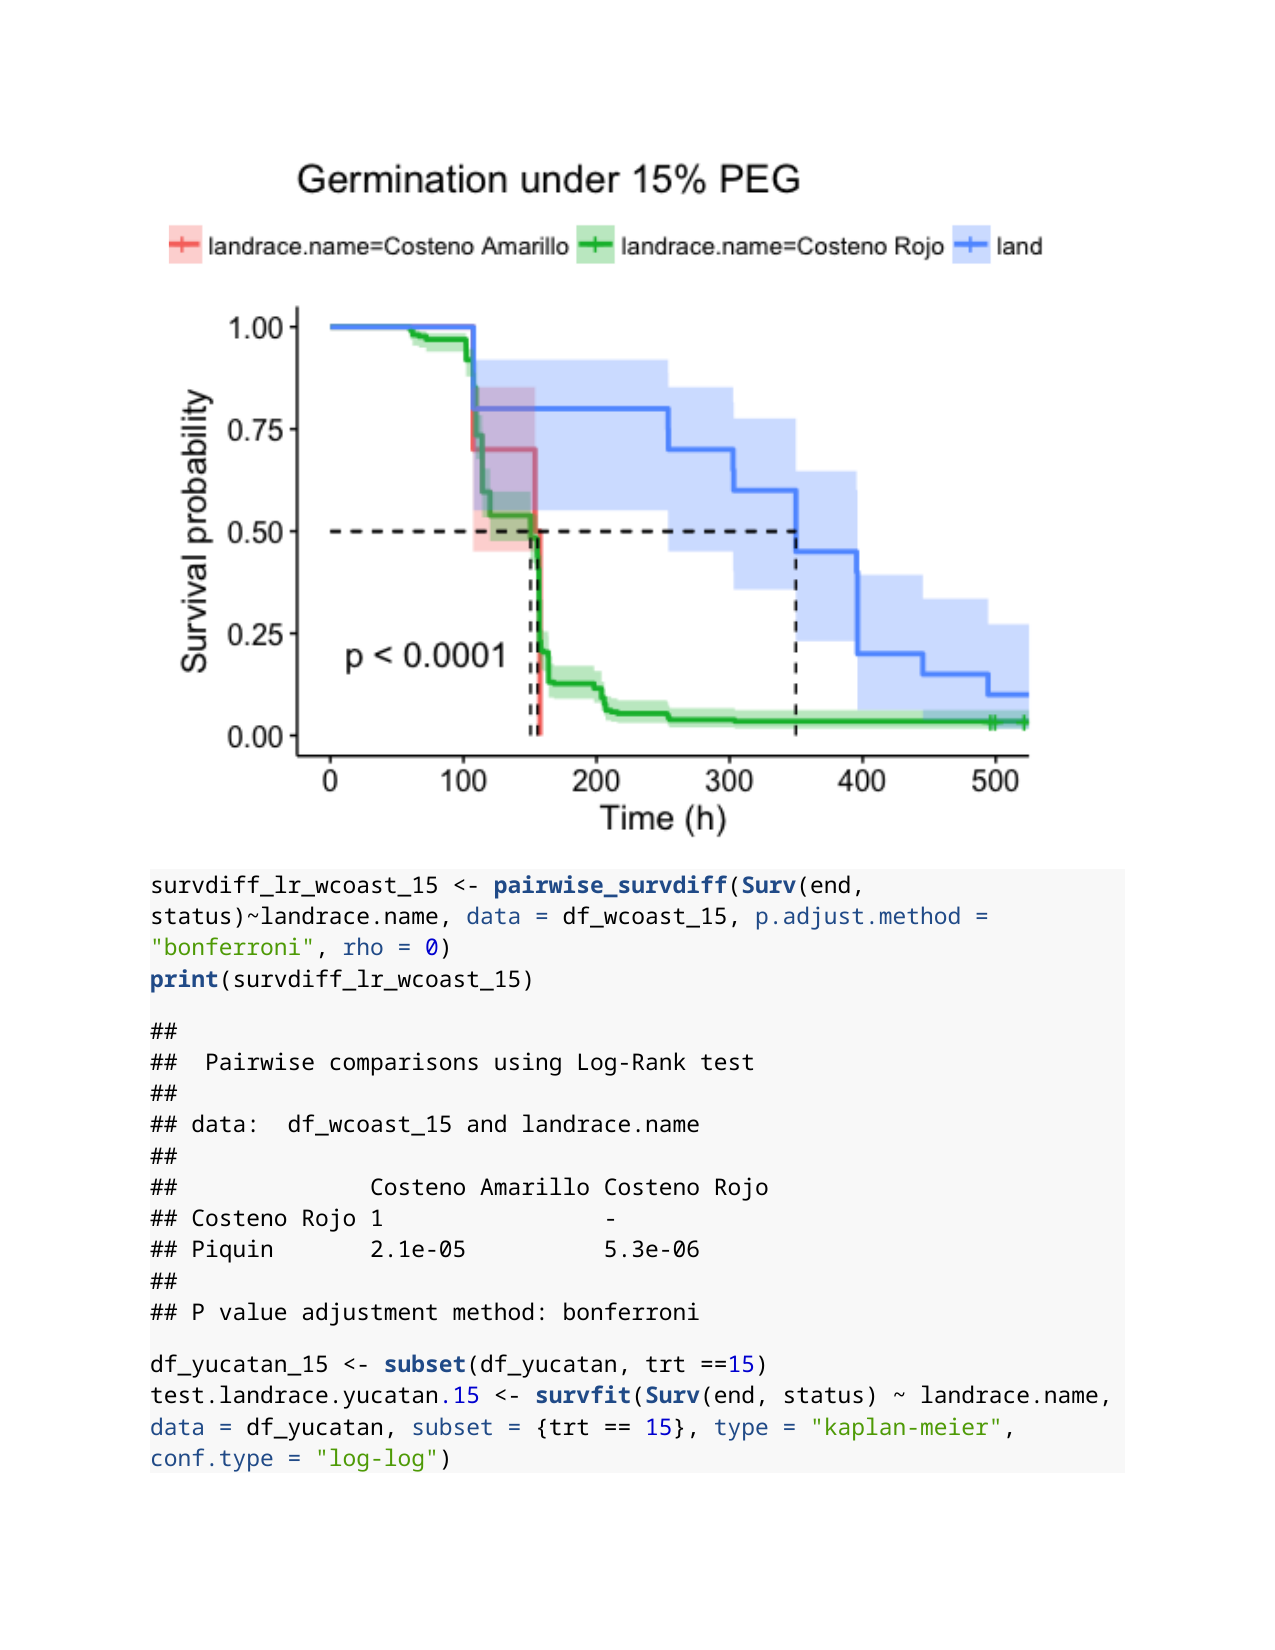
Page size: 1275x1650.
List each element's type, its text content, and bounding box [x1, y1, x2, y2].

picture [168, 150, 1044, 850]
text survdiff_lr_wcoast_15 <- pairwise_survdiff(Surv(end, status)~landrace.name, data = df_wcoast_15, p.adjust.method = "bonferroni", rho = 0) print(survdiff_lr_wcoast_15) [150, 869, 1125, 994]
text ## ## Pairwise comparisons using Log-Rank test ## ## data: df_wcoast_15 and landrace.name ## ## Costeno Amarillo Costeno Rojo ## Costeno Rojo 1 - ## Piquin 2.1e-05 5.3e-06 ## ## P value adjustment method: bonferroni [150, 1014, 1125, 1327]
